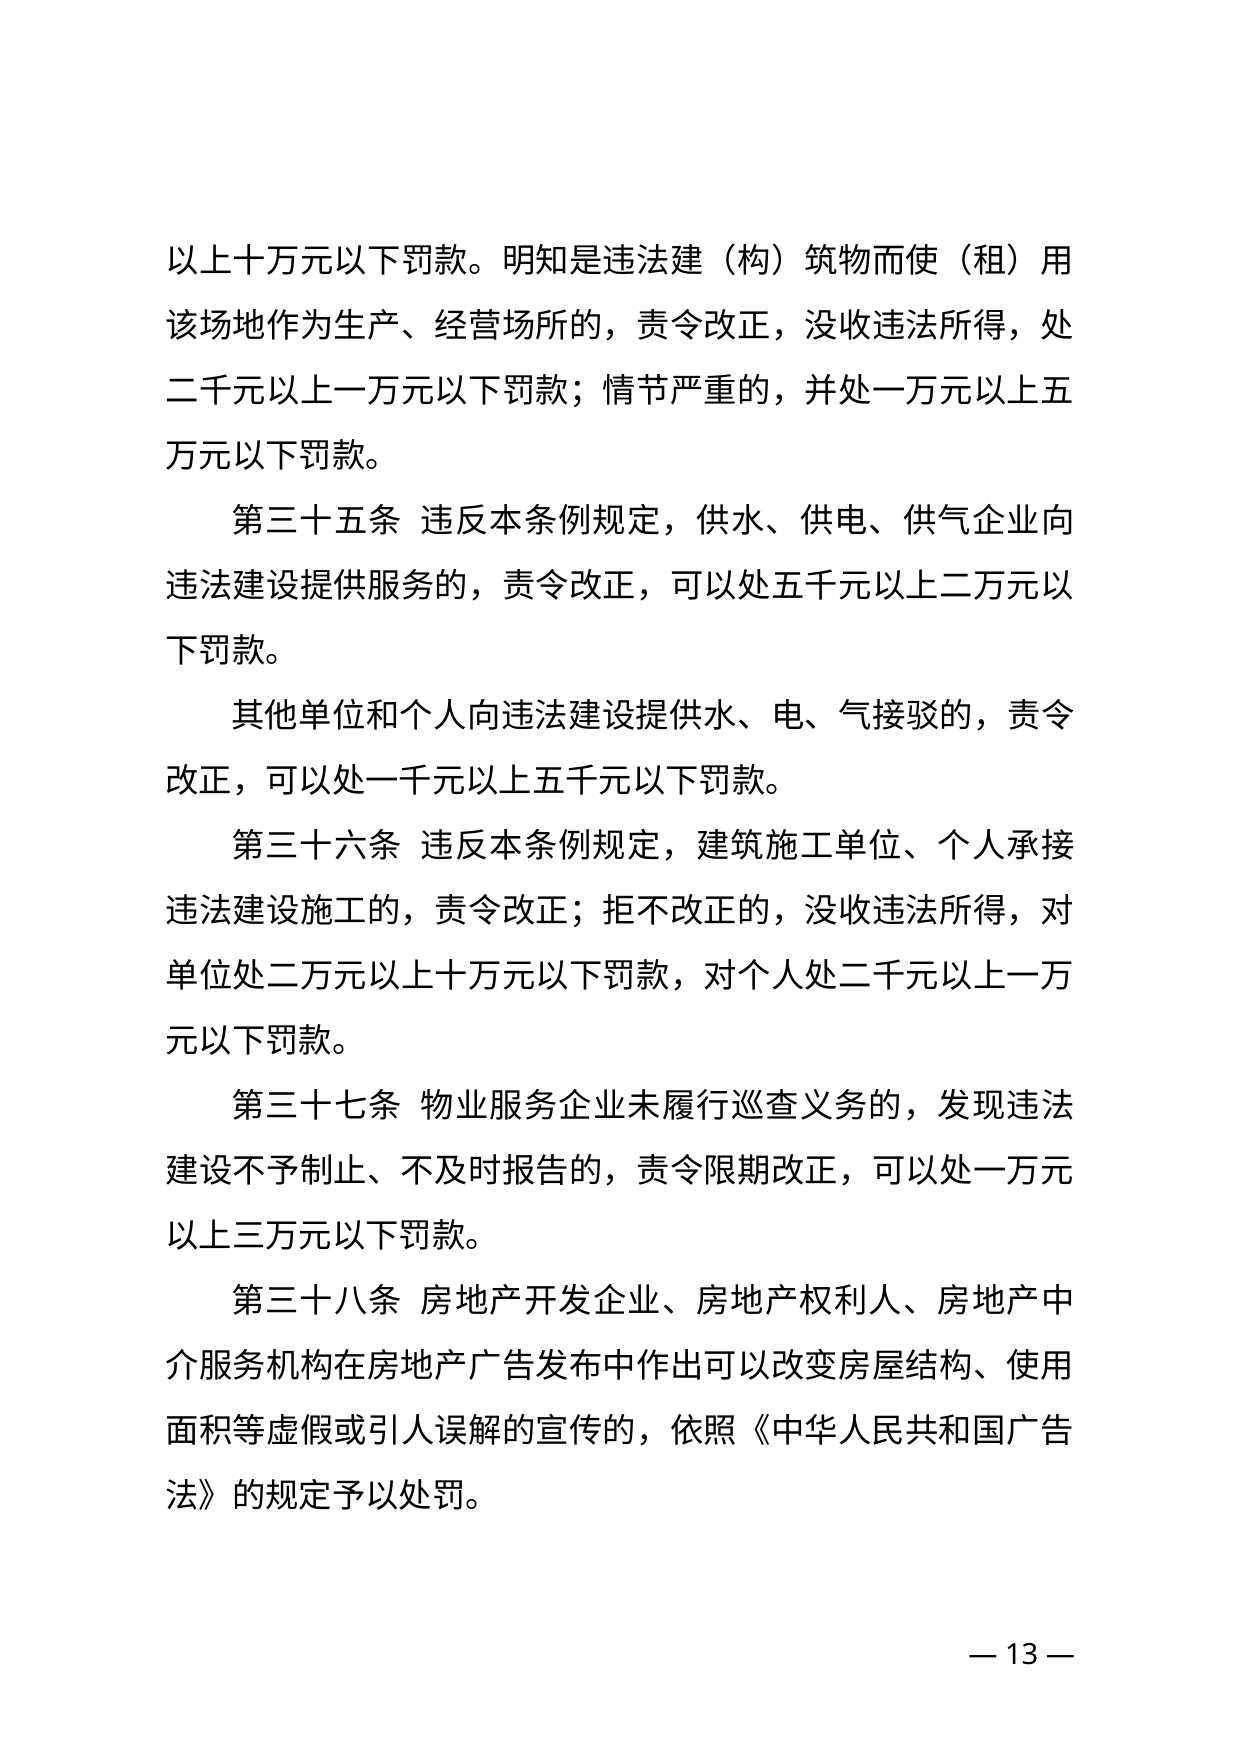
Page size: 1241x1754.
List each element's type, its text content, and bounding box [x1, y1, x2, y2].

text 第三十六条 违反本条例规定，建筑施工单位、个人承接违法建设施工的，责令改正；拒不改正的，没收违法所得，对单位处二万元以上十万元以下罚款，对个人处二千元以上一万元以下罚款。 [165, 811, 1075, 1071]
text 第三十五条 违反本条例规定，供水、供电、供气企业向违法建设提供服务的，责令改正，可以处五千元以上二万元以下罚款。 [165, 486, 1075, 681]
text 其他单位和个人向违法建设提供水、电、气接驳的，责令改正，可以处一千元以上五千元以下罚款。 [165, 681, 1075, 811]
text 第三十七条 物业服务企业未履行巡查义务的，发现违法建设不予制止、不及时报告的，责令限期改正，可以处一万元以上三万元以下罚款。 [165, 1071, 1075, 1266]
text 第三十八条 房地产开发企业、房地产权利人、房地产中介服务机构在房地产广告发布中作出可以改变房屋结构、使用面积等虚假或引人误解的宣传的，依照《中华人民共和国广告法》的规定予以处罚。 [165, 1266, 1075, 1526]
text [165, 226, 1075, 486]
